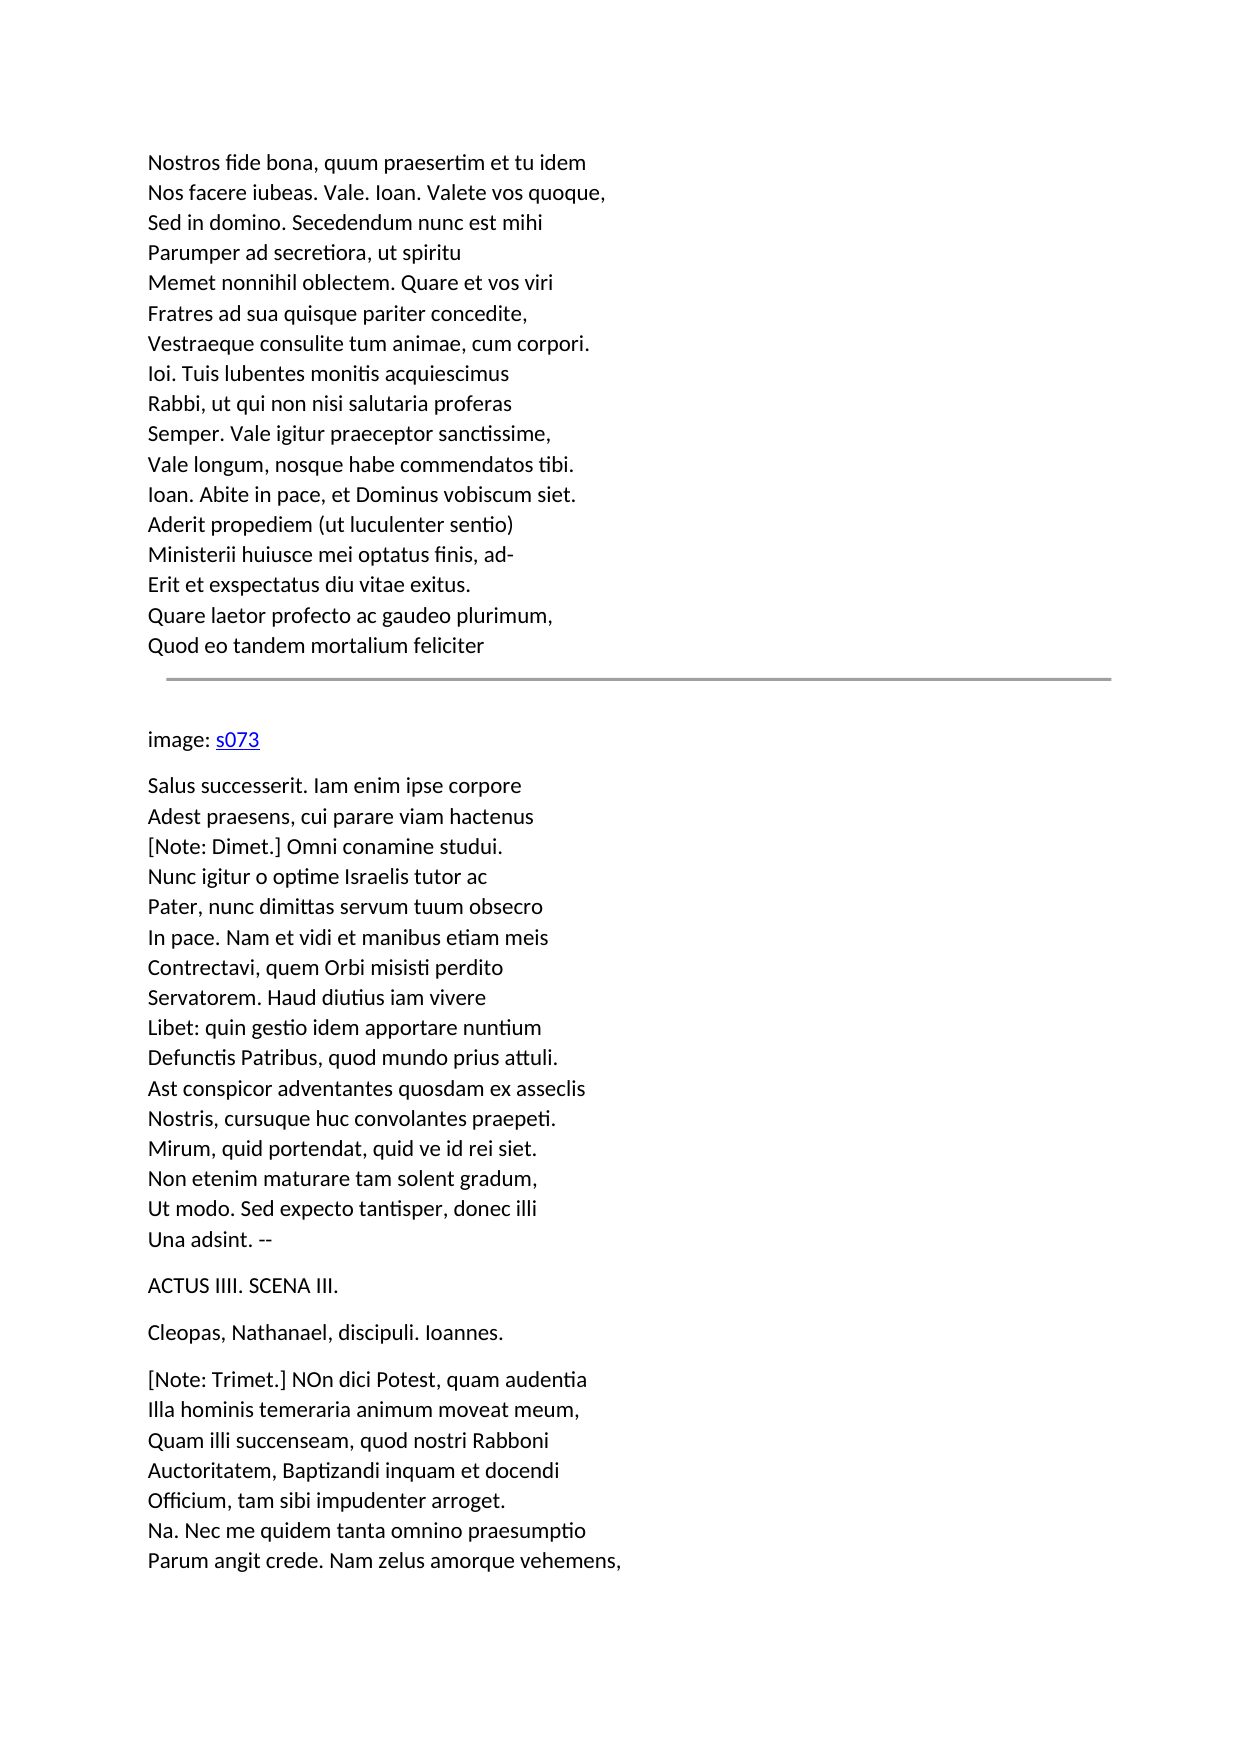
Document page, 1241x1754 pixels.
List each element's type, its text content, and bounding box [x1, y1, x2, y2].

text Cleopas, Nathanael, discipuli. Ioannes. [148, 1318, 1093, 1346]
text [148, 148, 1093, 659]
text Salus successerit. Iam enim ipse corpore Adest praesens, cui parare viam hactenus [Note: Dimet.] Omni conamine studui. Nunc igitur o optime Israelis tutor ac Pater, nunc dimittas servum tuum obsecro In pace. Nam et vidi et manibus etiam meis Contrectavi, quem Orbi misisti perdito Servatorem. Haud diutius iam vivere Libet: quin gestio idem apportare nuntium Defunctis Patribus, quod mundo prius attuli. Ast conspicor adventantes quosdam ex asseclis Nostris, cursuque huc convolantes praepeti. Mirum, quid portendat, quid ve id rei siet. Non etenim maturare tam solent gradum, Ut modo. Sed expecto tantisper, donec illi Una adsint. -- [148, 772, 1093, 1253]
text [Note: Trimet.] NOn dici Potest, quam audentia Illa hominis temeraria animum moveat meum, Quam illi succenseam, quod nostri Rabboni Auctoritatem, Baptizandi inquam et docendi Officium, tam sibi impudenter arroget. Na. Nec me quidem tanta omnino praesumptio Parum angit crede. Nam zelus amorque vehemens, [148, 1365, 1093, 1574]
text image: s073 [148, 725, 1093, 753]
text ACTUS IIII. SCENA III. [148, 1272, 1093, 1299]
